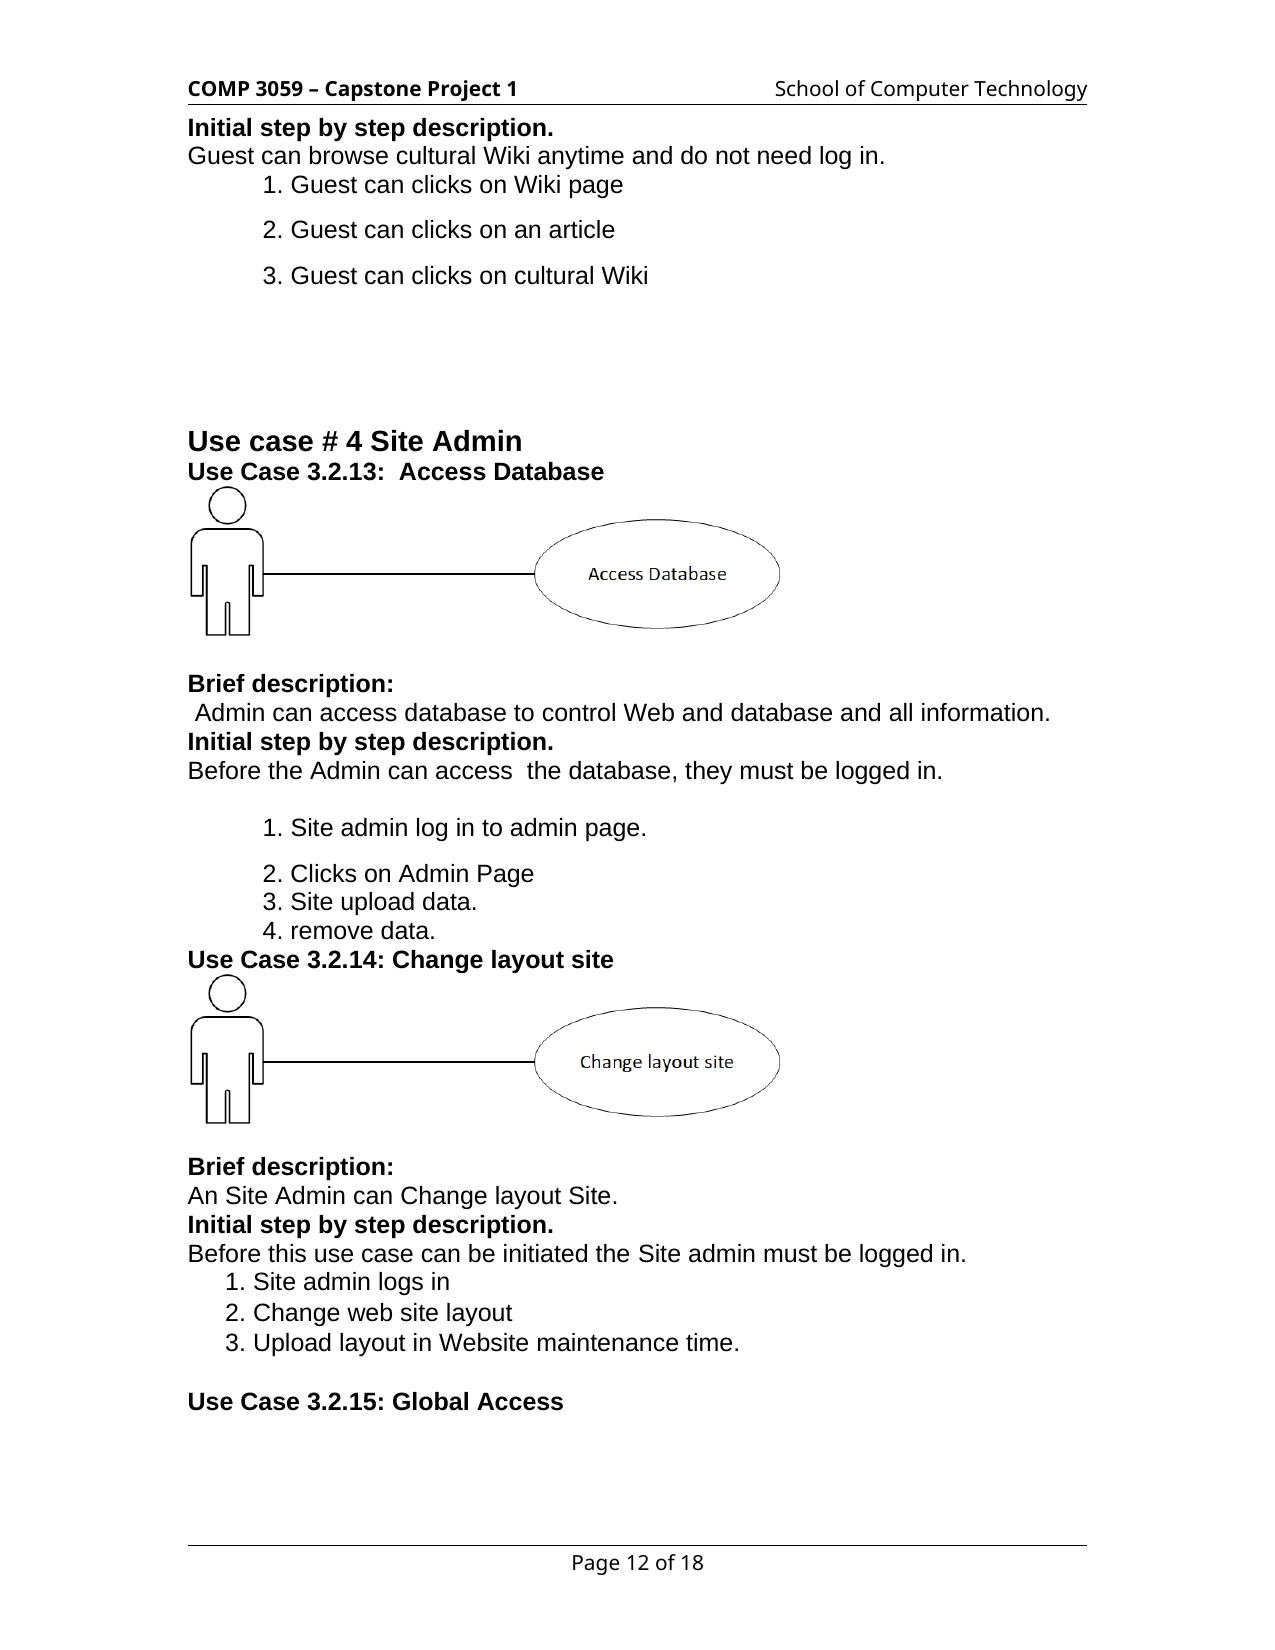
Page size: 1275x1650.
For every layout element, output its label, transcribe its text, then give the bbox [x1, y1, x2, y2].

text Guest can browse cultural Wiki anytime and do not need log in. [187, 141, 1087, 170]
text Before this use case can be initiated the Site admin must be logged in. [187, 1238, 1087, 1267]
picture [187, 973, 783, 1124]
text 3. Site upload data. [262, 887, 1087, 916]
list Guest can clicks on cultural Wiki [187, 261, 1087, 289]
text Admin can access database to control Web and database and all information. [187, 698, 1087, 727]
picture [187, 485, 783, 636]
text 2. Clicks on Admin Page [262, 858, 1087, 887]
text 4. remove data. [262, 916, 1087, 945]
list Guest can clicks on an article [187, 215, 1087, 244]
list Upload layout in Website maintenance time. [225, 1328, 1087, 1357]
list Site admin log in to admin page. [262, 813, 1087, 842]
text Before the Admin can access the database, they must be logged in. [187, 756, 1087, 784]
text Use case # 4 Site Admin [187, 423, 1087, 457]
text Brief description: [187, 669, 1087, 698]
list Change web site layout [225, 1298, 1087, 1326]
list Guest can clicks on Wiki page [187, 170, 1087, 199]
text Initial step by step description. [187, 112, 1087, 141]
text Use Case 3.2.13: Access Database [187, 457, 1087, 486]
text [187, 1387, 1087, 1445]
list Site admin logs in [225, 1267, 1087, 1296]
text Initial step by step description. [187, 1210, 1087, 1238]
text Initial step by step description. [187, 727, 1087, 756]
text An Site Admin can Change layout Site. [187, 1181, 1087, 1210]
